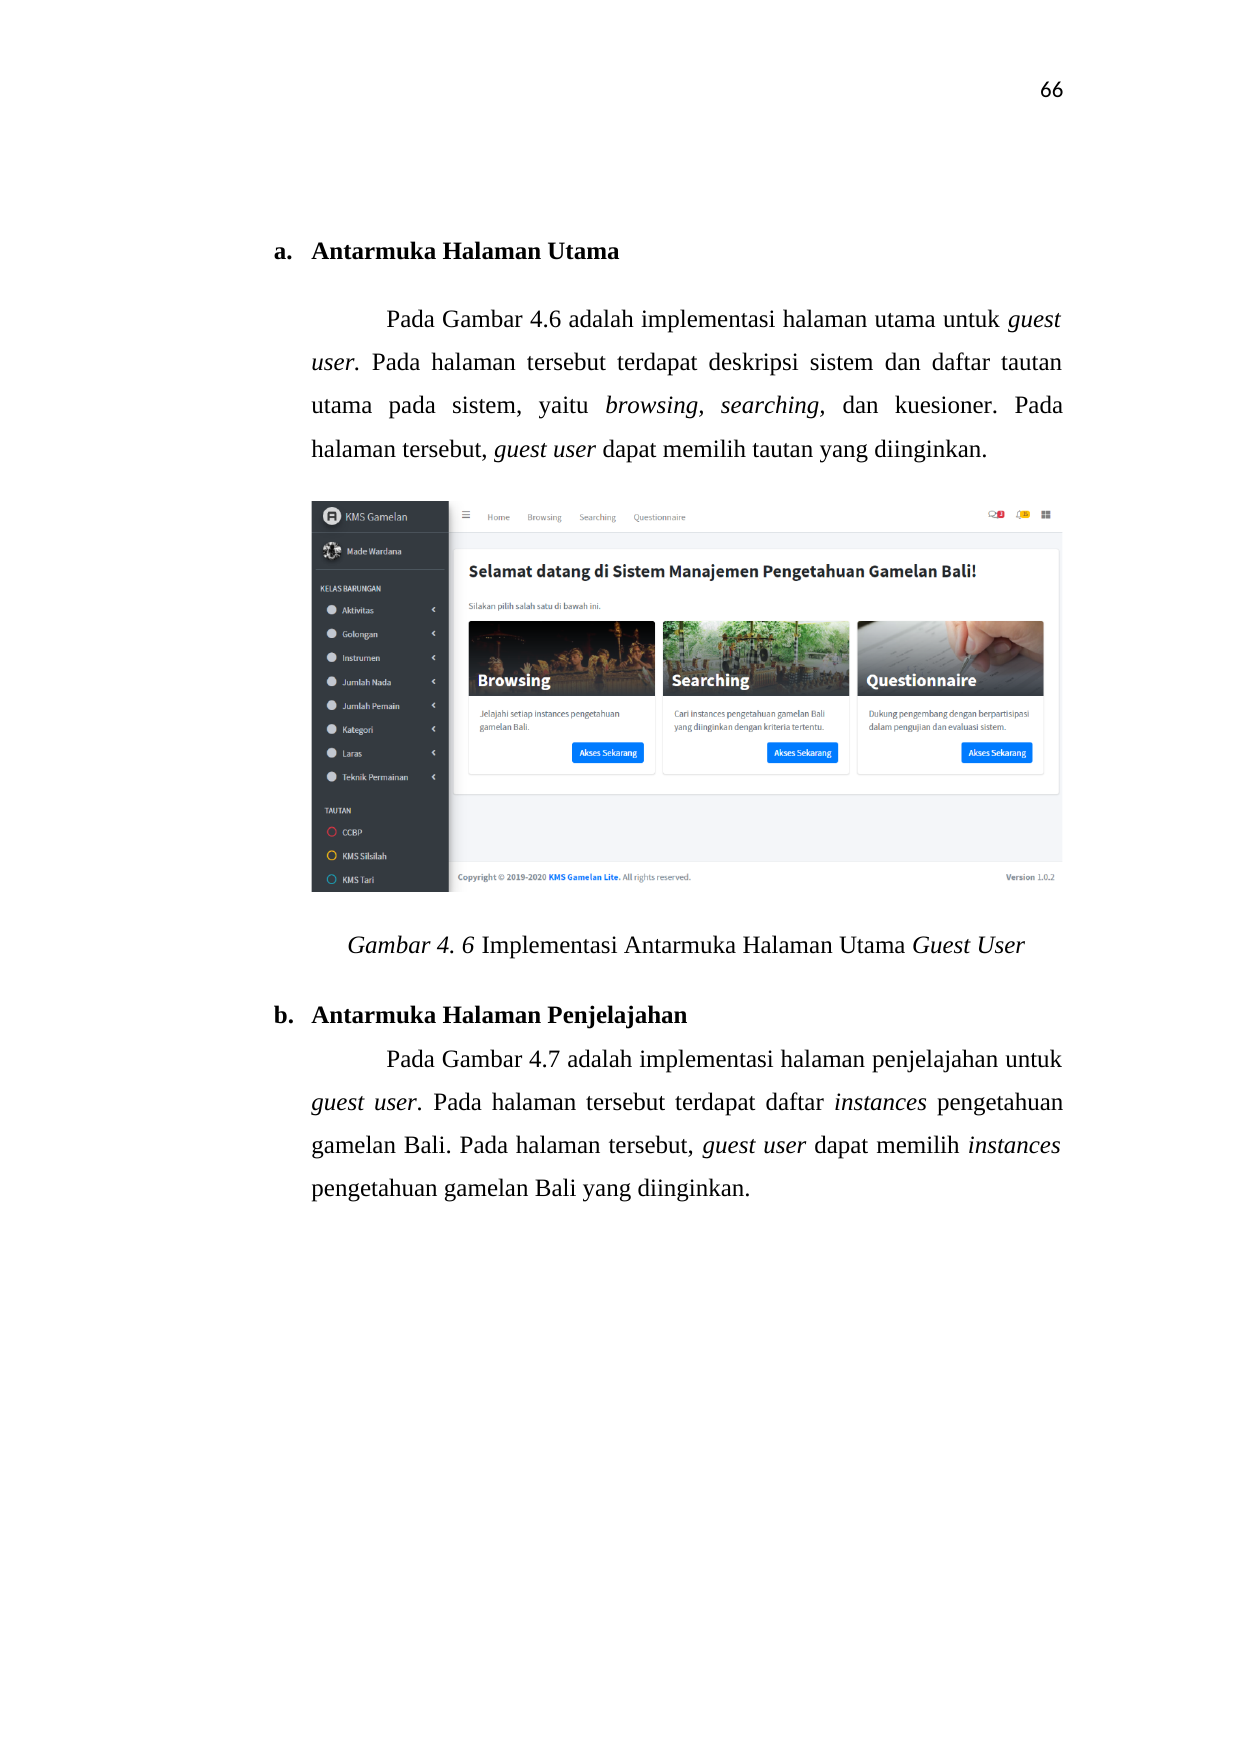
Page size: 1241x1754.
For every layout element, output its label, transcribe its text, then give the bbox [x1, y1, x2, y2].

list Antarmuka Halaman Penjelajahan [274, 1001, 1063, 1029]
text Pada Gambar 4.7 adalah implementasi halaman penjelajahan untuk guest user. Pada halaman tersebut terdapat daftar instances pengetahuan gamelan Bali. Pada halaman tersebut, guest user dapat memilih instances pengetahuan gamelan Bali yang diinginkan. [311, 1044, 1063, 1202]
picture [311, 501, 1063, 892]
list Antarmuka Halaman Utama [274, 236, 1063, 265]
text Gambar 4. 6 Implementasi Antarmuka Halaman Utama Guest User [311, 930, 1063, 959]
text Pada Gambar 4.6 adalah implementasi halaman utama untuk guest user. Pada halaman tersebut terdapat deskripsi sistem dan daftar tautan utama pada sistem, yaitu browsing, searching, dan kuesioner. Pada halaman tersebut, guest user dapat memilih tautan yang diinginkan. [311, 304, 1063, 462]
